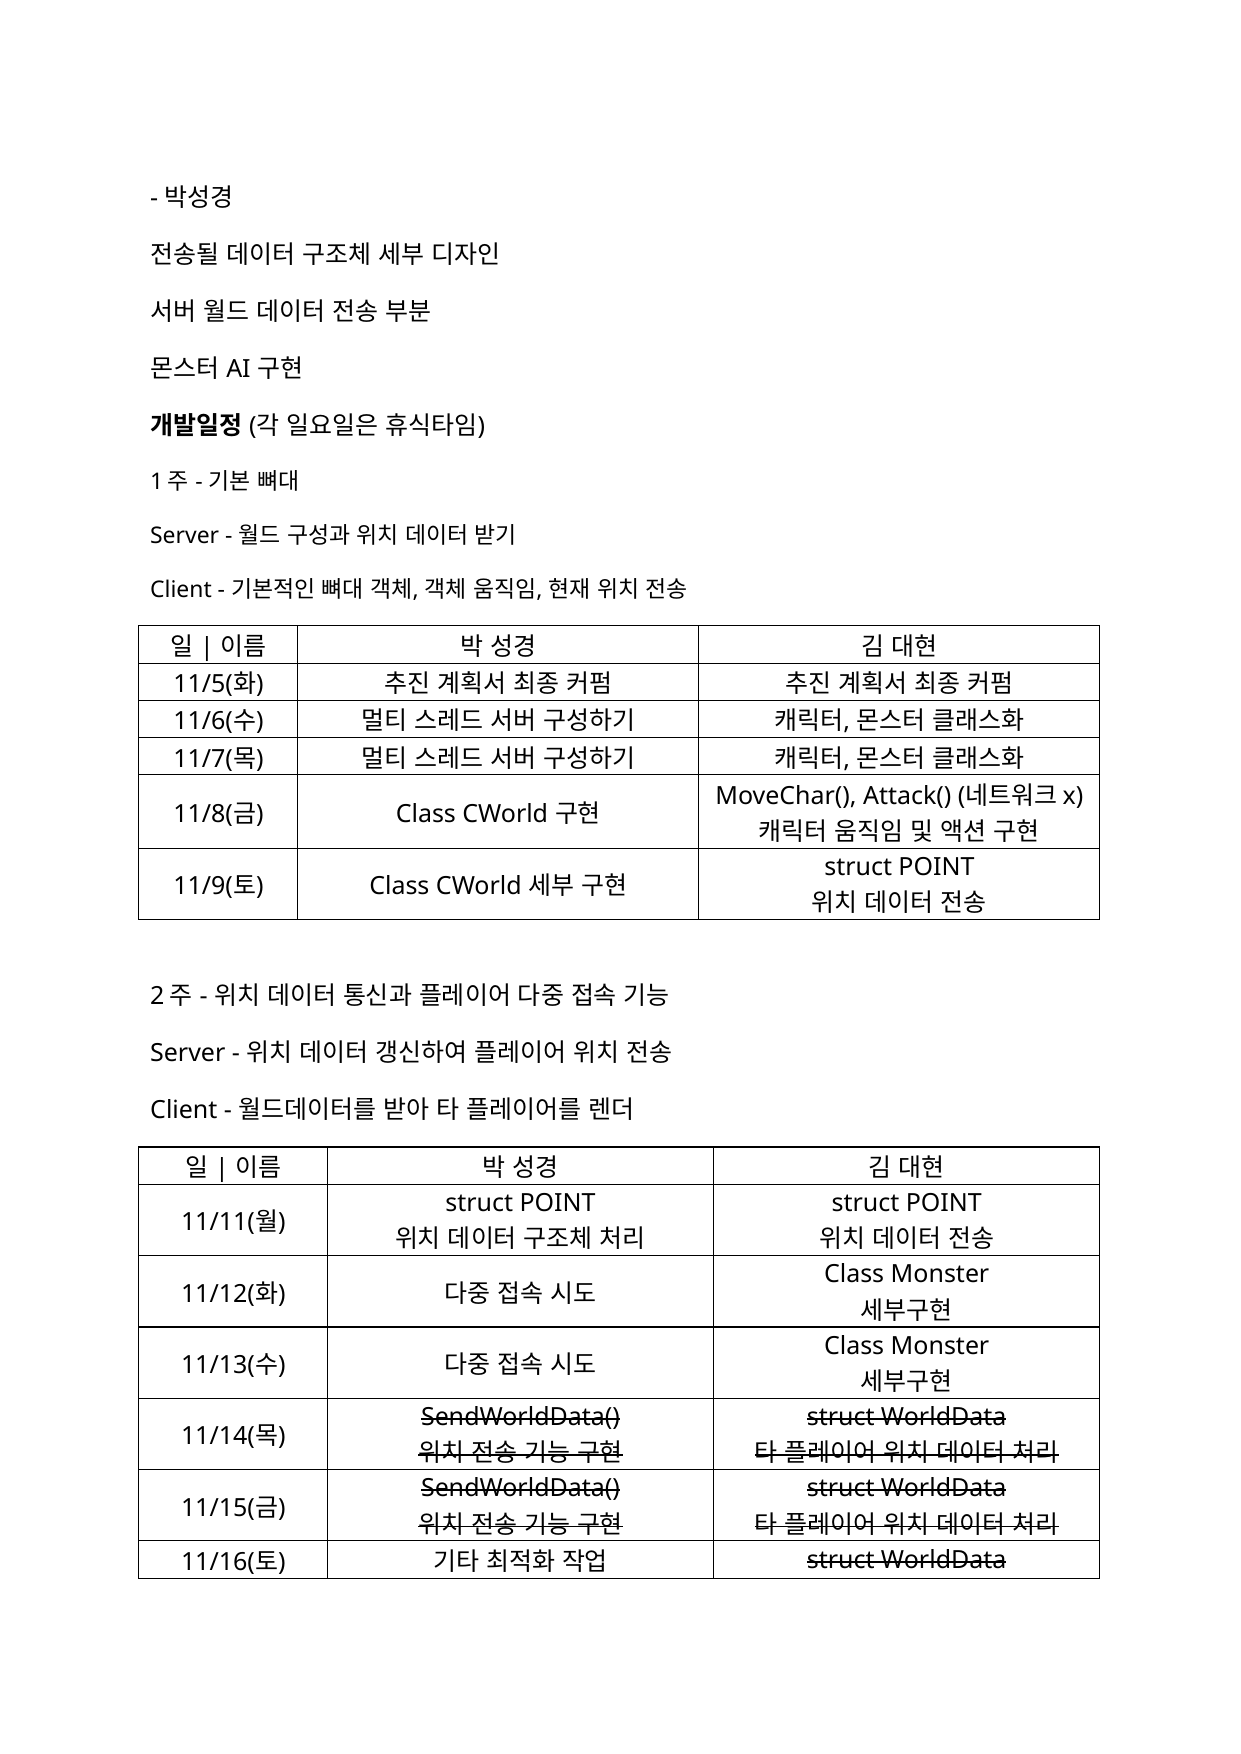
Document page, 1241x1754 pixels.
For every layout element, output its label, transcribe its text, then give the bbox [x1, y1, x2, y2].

table_cell 11/15(금) [139, 1470, 327, 1540]
table_cell Class Monster 세부구현 [714, 1256, 1099, 1326]
table_cell struct POINT 위치 데이터 구조체 처리 [328, 1185, 713, 1255]
table_cell 11/9(토) [139, 849, 297, 919]
table_cell Class CWorld 구현 [298, 775, 698, 848]
table_cell 11/12(화) [139, 1256, 327, 1326]
table_header 김 대현 [714, 1148, 1099, 1184]
text 개발일정 (각 일요일은 휴식타임) [150, 406, 1090, 442]
text 서버 월드 데이터 전송 부분 [150, 291, 1090, 328]
table_cell 다중 접속 시도 [328, 1256, 713, 1326]
table_cell Class CWorld 세부 구현 [298, 849, 698, 919]
table_cell 11/11(월) [139, 1185, 327, 1255]
table_cell 캐릭터, 몬스터 클래스화 [699, 701, 1099, 737]
text Server - 위치 데이터 갱신하여 플레이어 위치 전송 [150, 1032, 1090, 1068]
table_header 일 | 이름 [139, 1148, 327, 1184]
table_cell 11/6(수) [139, 701, 297, 737]
table_cell 11/5(화) [139, 664, 297, 700]
table_cell 11/14(목) [139, 1399, 327, 1469]
table_cell MoveChar(), Attack() (네트워크x) 캐릭터 움직임 및 액션 구현 [699, 775, 1099, 848]
table_cell 기타 최적화 작업 [328, 1541, 713, 1578]
text - 박성경 [150, 177, 1090, 213]
table_cell SendWorldData() 위치 전송 기능 구현 [328, 1470, 713, 1540]
text 2주 - 위치 데이터 통신과 플레이어 다중 접속 기능 [150, 975, 1090, 1011]
text 전송될 데이터 구조체 세부 디자인 [150, 234, 1090, 271]
table_cell 추진 계획서 최종 커펌 [298, 664, 698, 700]
text 몬스터 AI 구현 [150, 348, 1090, 385]
text Client - 월드데이터를 받아 타 플레이어를 렌더 [150, 1089, 1090, 1126]
table_cell struct POINT 위치 데이터 전송 [714, 1185, 1099, 1255]
table_cell struct WorldData 타 플레이어 위치 데이터 처리 [714, 1470, 1099, 1540]
table_header 일 | 이름 [139, 626, 297, 662]
table_cell struct POINT 위치 데이터 전송 [699, 849, 1099, 919]
table_header 박 성경 [328, 1148, 713, 1184]
table_cell 추진 계획서 최종 커펌 [699, 664, 1099, 700]
table_cell SendWorldData() 위치 전송 기능 구현 [328, 1399, 713, 1469]
table_cell 멀티 스레드 서버 구성하기 [298, 701, 698, 737]
table_header 박 성경 [298, 626, 698, 662]
table_cell 다중 접속 시도 [328, 1328, 713, 1398]
text 1주 - 기본 뼈대 [150, 463, 1090, 496]
table_cell 11/7(목) [139, 738, 297, 774]
table_cell 11/13(수) [139, 1328, 327, 1398]
text Client - 기본적인 뼈대 객체, 객체 움직임, 현재 위치 전송 [150, 571, 1090, 604]
table_cell 멀티 스레드 서버 구성하기 [298, 738, 698, 774]
table_cell 11/16(토) [139, 1541, 327, 1578]
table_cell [714, 1541, 1099, 1578]
table_cell Class Monster 세부구현 [714, 1328, 1099, 1398]
text Server - 월드 구성과 위치 데이터 받기 [150, 517, 1090, 550]
table_cell 11/8(금) [139, 775, 297, 848]
table_cell struct WorldData 타 플레이어 위치 데이터 처리 [714, 1399, 1099, 1469]
table_cell 캐릭터, 몬스터 클래스화 [699, 738, 1099, 774]
table_header 김 대현 [699, 626, 1099, 662]
